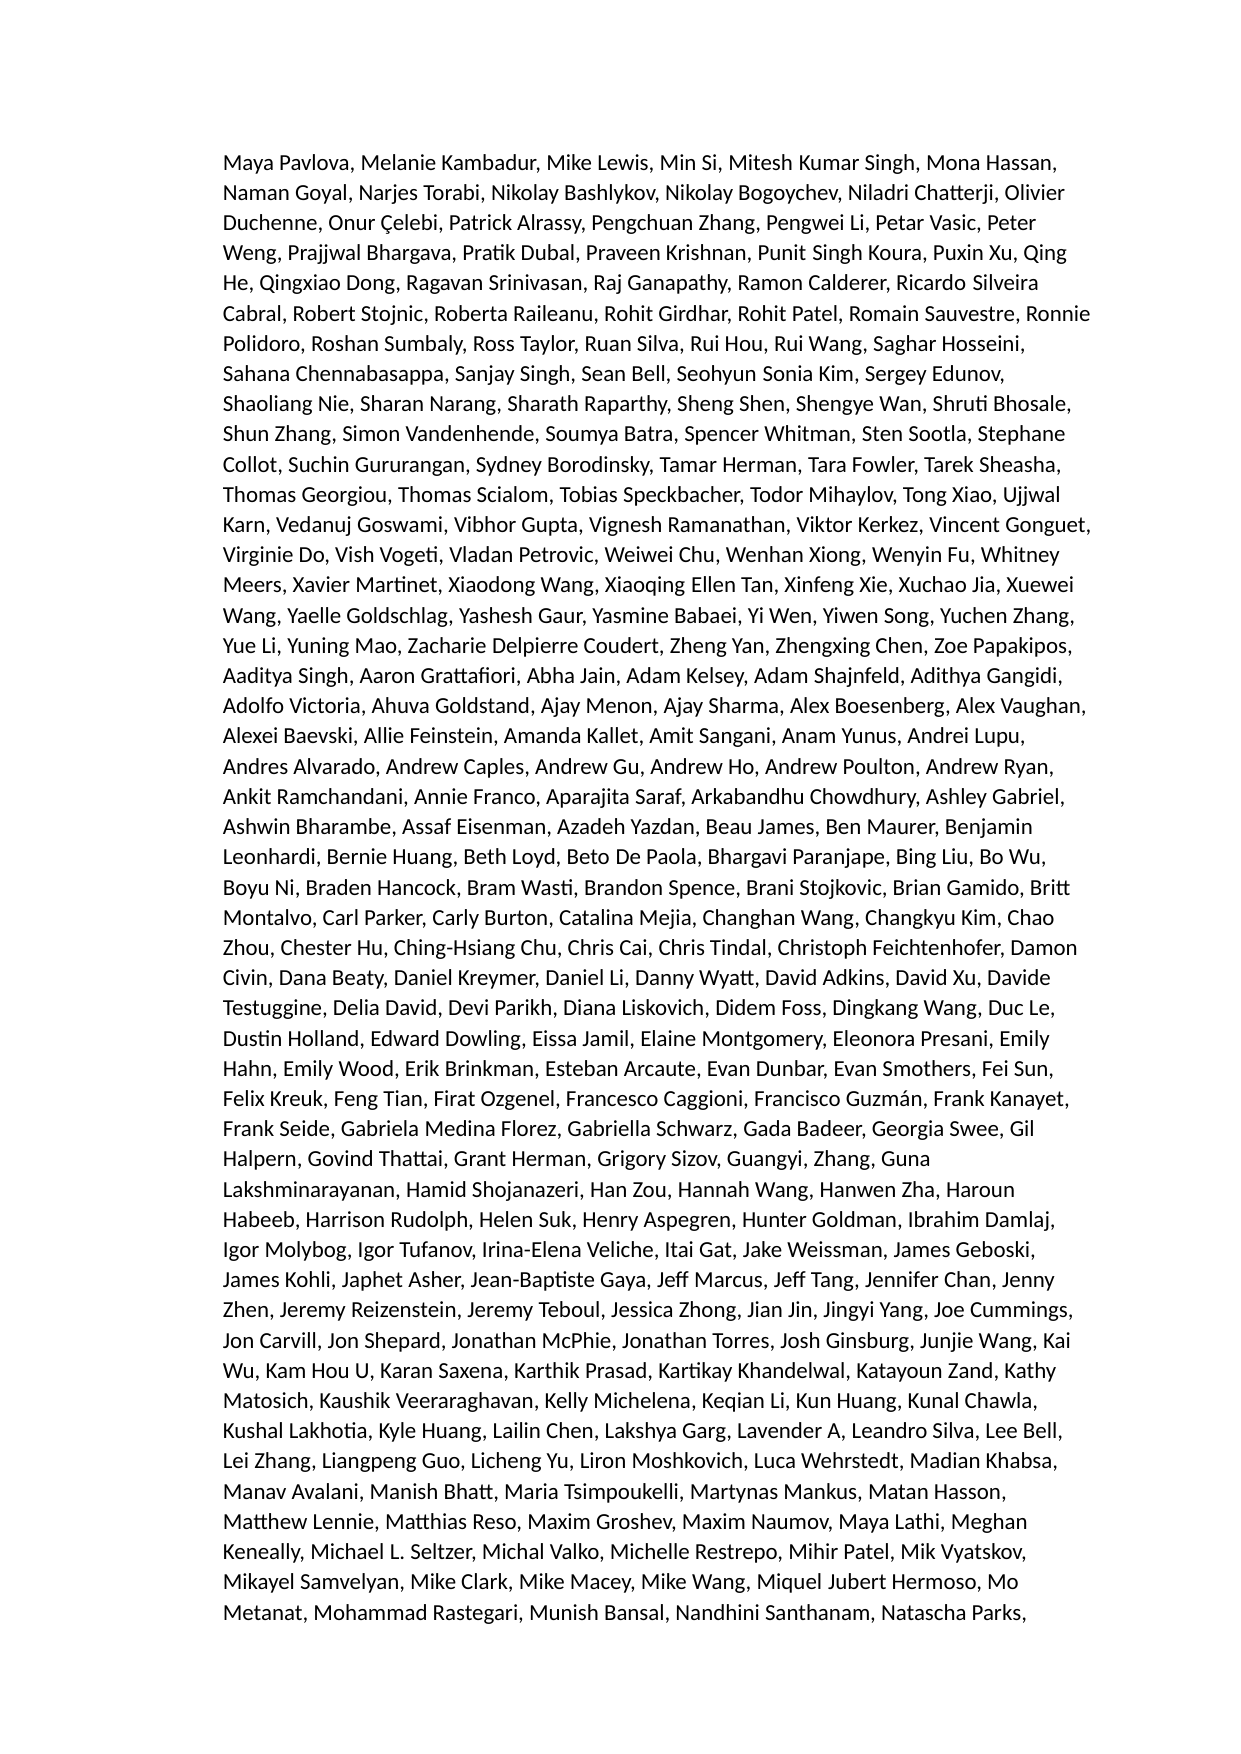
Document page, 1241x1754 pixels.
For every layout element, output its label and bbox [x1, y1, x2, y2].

list [185, 148, 1093, 1626]
